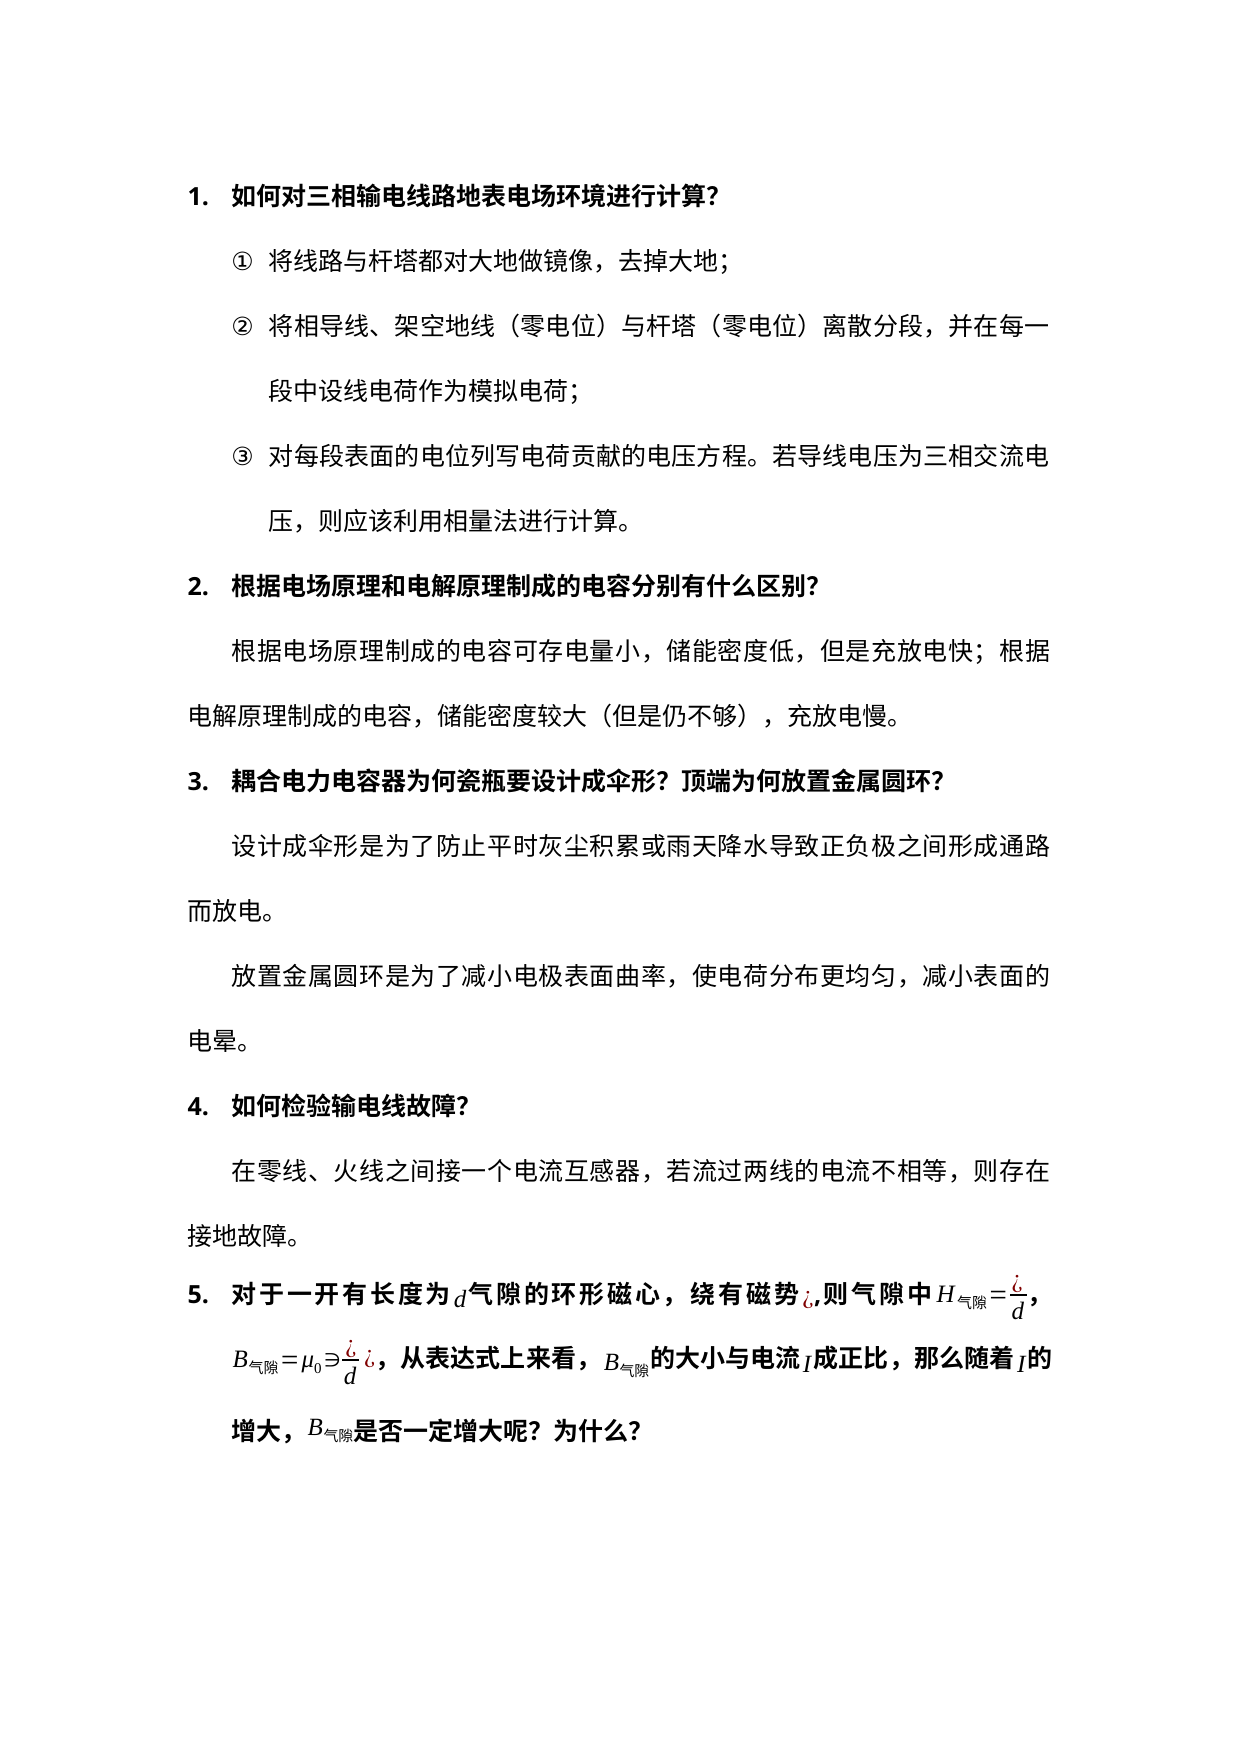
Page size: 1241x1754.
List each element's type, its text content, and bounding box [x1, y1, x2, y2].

list 耦合电力电容器为何瓷瓶要设计成伞形？顶端为何放置金属圆环？ [187, 747, 1053, 812]
list 如何对三相输电线路地表电场环境进行计算？ [187, 162, 1053, 227]
list 将线路与杆塔都对大地做镜像，去掉大地； [231, 227, 1053, 292]
text 在零线、火线之间接一个电流互感器，若流过两线的电流不相等，则存在接地故障。 [187, 1137, 1053, 1267]
list 对每段表面的电位列写电荷贡献的电压方程。若导线电压为三相交流电压，则应该利用相量法进行计算。 [231, 422, 1053, 552]
list 如何检验输电线故障？ [187, 1072, 1053, 1137]
text 根据电场原理制成的电容可存电量小，储能密度低，但是充放电快；根据电解原理制成的电容，储能密度较大（但是仍不够），充放电慢。 [187, 617, 1053, 747]
list 根据电场原理和电解原理制成的电容分别有什么区别？ [187, 552, 1053, 617]
list 将相导线、架空地线（零电位）与杆塔（零电位）离散分段，并在每一段中设线电荷作为模拟电荷； [231, 292, 1053, 422]
list 对于一开有长度为气隙的环形磁心，绕有磁势,则气隙中，，从表达式上来看，的大小与电流成正比，那么随着的增大，是否一定增大呢？为什么？ [187, 1267, 1053, 1462]
text 设计成伞形是为了防止平时灰尘积累或雨天降水导致正负极之间形成通路而放电。 [187, 812, 1053, 942]
text 放置金属圆环是为了减小电极表面曲率，使电荷分布更均匀，减小表面的电晕。 [187, 942, 1053, 1072]
